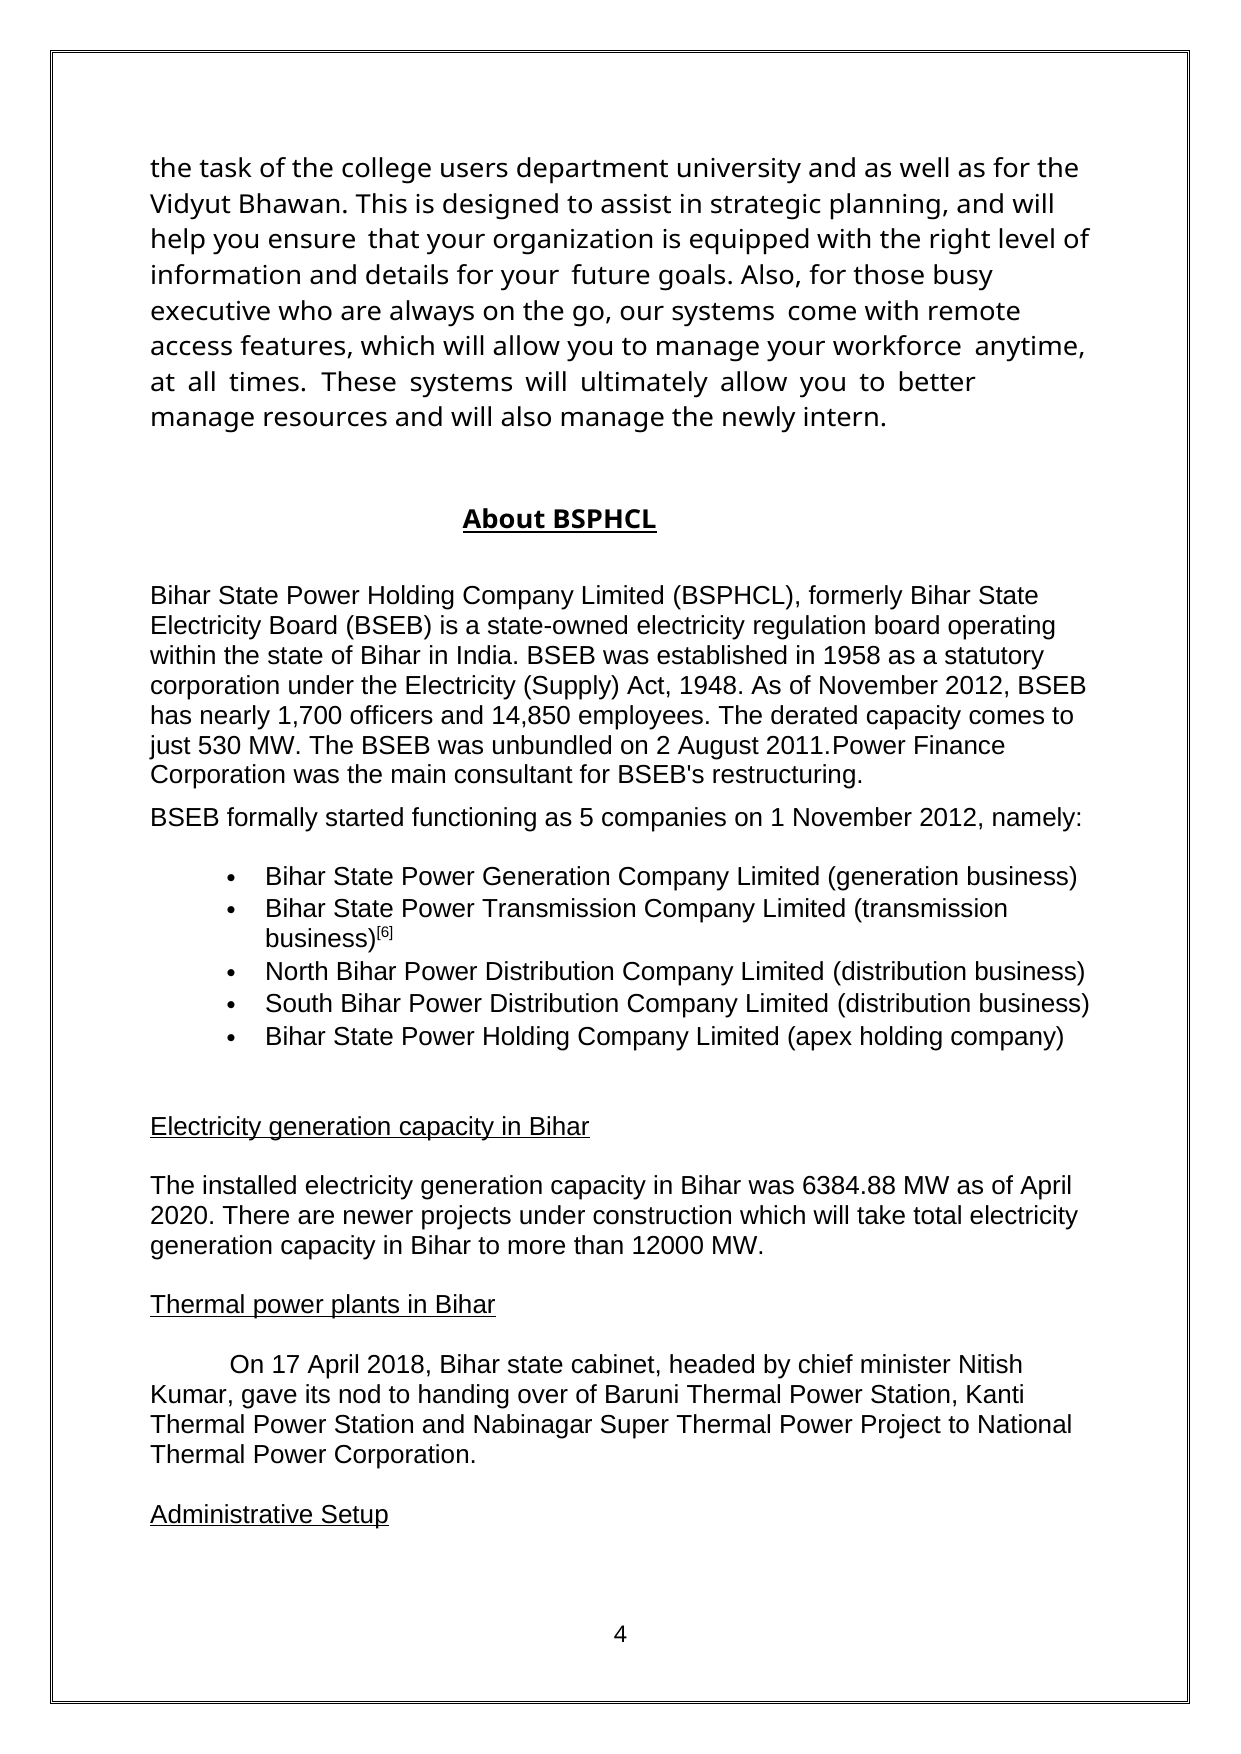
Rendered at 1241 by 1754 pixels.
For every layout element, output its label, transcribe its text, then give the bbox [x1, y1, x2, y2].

text BSEB formally started functioning as 5 companies on 1 November 2012, namely: [150, 802, 1090, 832]
list Bihar State Power Holding Company Limited (apex holding company) [227, 1021, 1090, 1082]
text About BSPHCL [150, 501, 1090, 568]
text Electricity generation capacity in Bihar [150, 1111, 1090, 1141]
text The installed electricity generation capacity in Bihar was 6384.88 MW as of April 2020. There are newer projects under construction which will take total electricity generation capacity in Bihar to more than 12000 MW. Thermal power plants in Bihar On 17 April 2018, Bihar state cabinet, headed by chief minister Nitish Kumar, gave its nod to handing over of Baruni Thermal Power Station, Kanti Thermal Power Station and Nabinagar Super Thermal Power Project to National Thermal Power Corporation. Administrative Setup [150, 1170, 1090, 1529]
text Bihar State Power Holding Company Limited (BSPHCL), formerly Bihar State Electricity Board (BSEB) is a state-owned electricity regulation board operating within the state of Bihar in India. BSEB was established in 1958 as a statutory corporation under the Electricity (Supply) Act, 1948. As of November 2012, BSEB has nearly 1,700 officers and 14,850 employees. The derated capacity comes to just 530 MW. The BSEB was unbundled on 2 August 2011.Power Finance Corporation was the main consultant for BSEB's restructuring. [150, 580, 1090, 789]
list North Bihar Power Distribution Company Limited (distribution business) [227, 956, 1090, 986]
list South Bihar Power Distribution Company Limited (distribution business) [227, 988, 1090, 1018]
list Bihar State Power Generation Company Limited (generation business) [227, 861, 1090, 891]
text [150, 150, 1090, 465]
list Bihar State Power Transmission Company Limited (transmission business)[6] [227, 893, 1090, 953]
